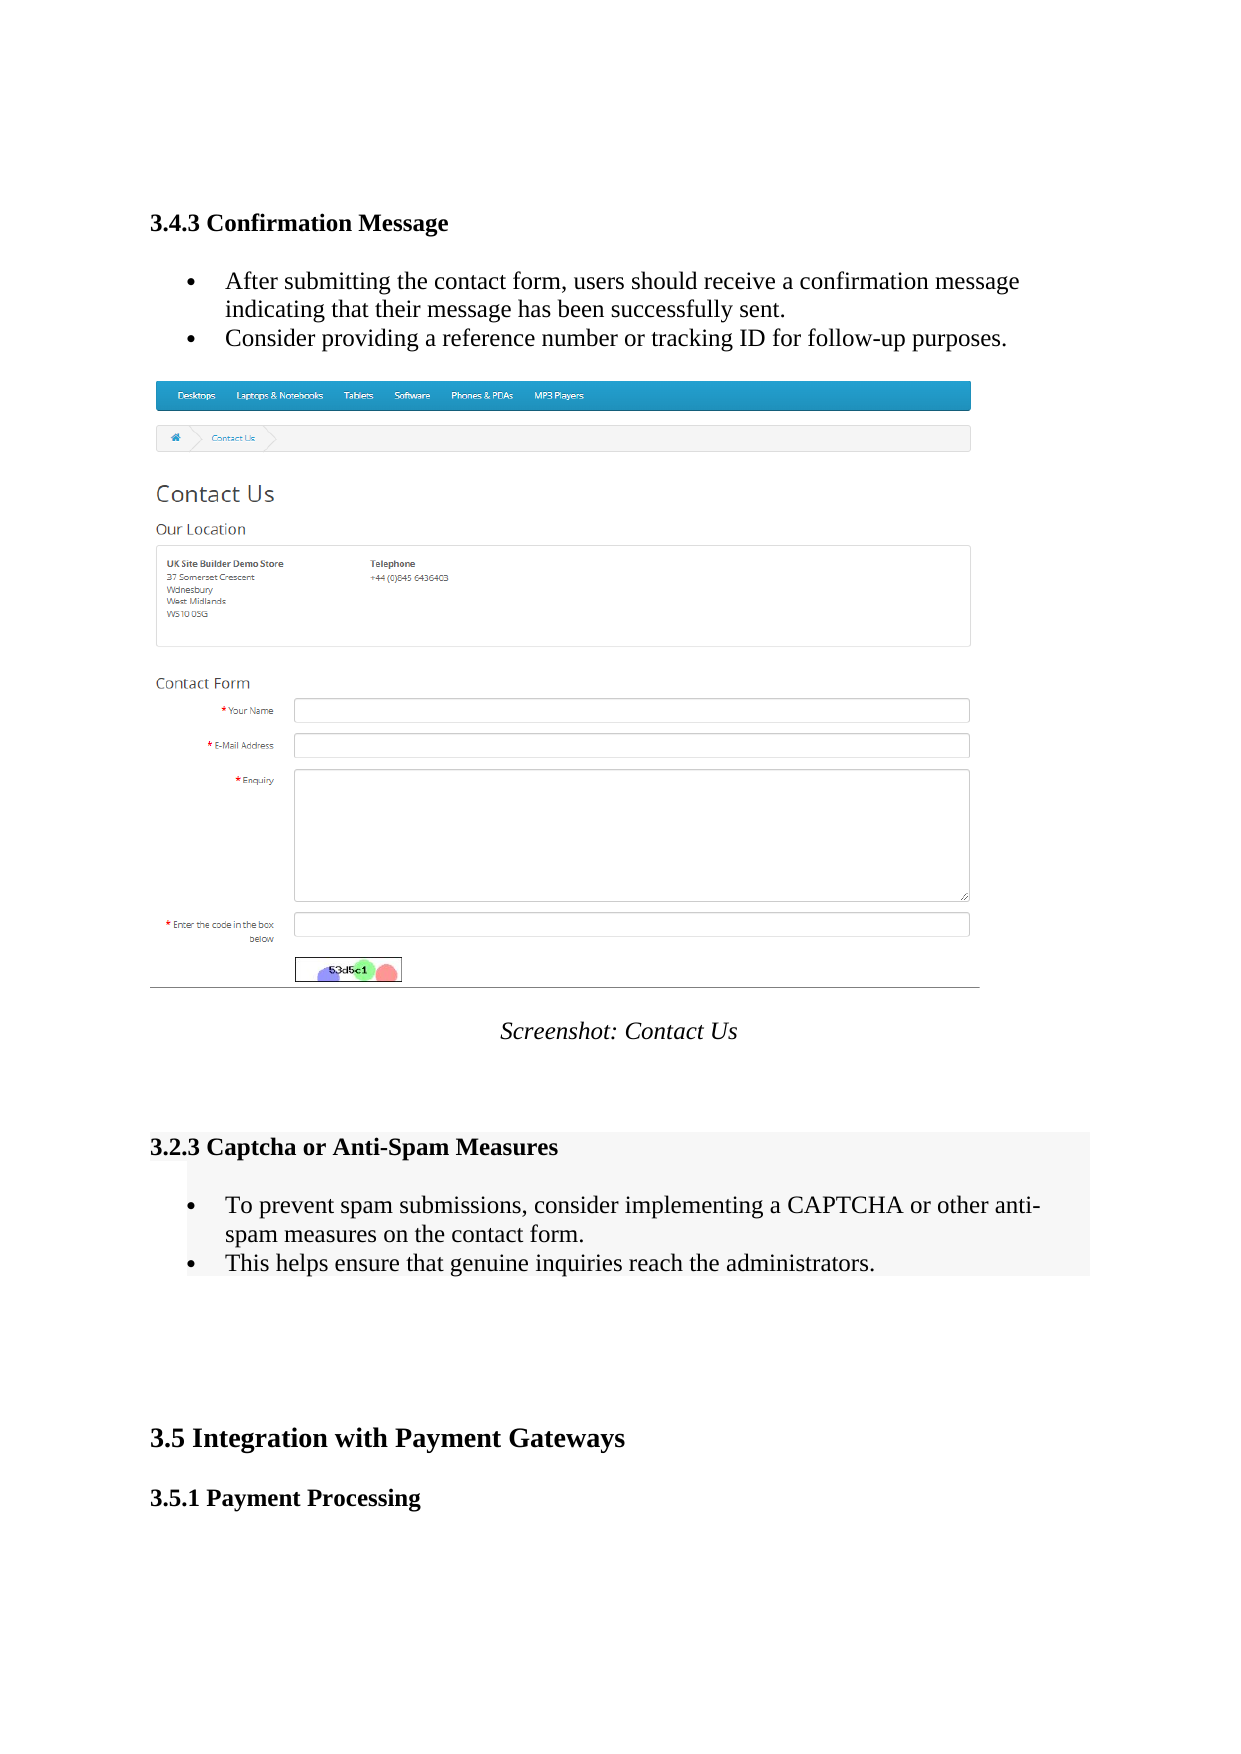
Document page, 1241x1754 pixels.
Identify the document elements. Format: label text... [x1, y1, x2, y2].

picture [150, 381, 980, 988]
text 3.2.3 Captcha or Anti-Spam Measures [150, 1132, 1090, 1161]
text 3.5 Integration with Payment Gateways [150, 1421, 1090, 1454]
list This helps ensure that genuine inquiries reach the administrators. [187, 1248, 1090, 1276]
text 3.5.1 Payment Processing [150, 1483, 1090, 1512]
text 3.4.3 Confirmation Message [150, 208, 1090, 237]
list After submitting the contact form, users should receive a confirmation message indicating that their message has been successfully sent. [187, 266, 1090, 323]
text Screenshot: Contact Us [150, 1016, 1090, 1045]
list To prevent spam submissions, consider implementing a CAPTCHA or other anti-spam measures on the contact form. [187, 1190, 1090, 1248]
list Consider providing a reference number or tracking ID for follow-up purposes. [187, 323, 1090, 352]
